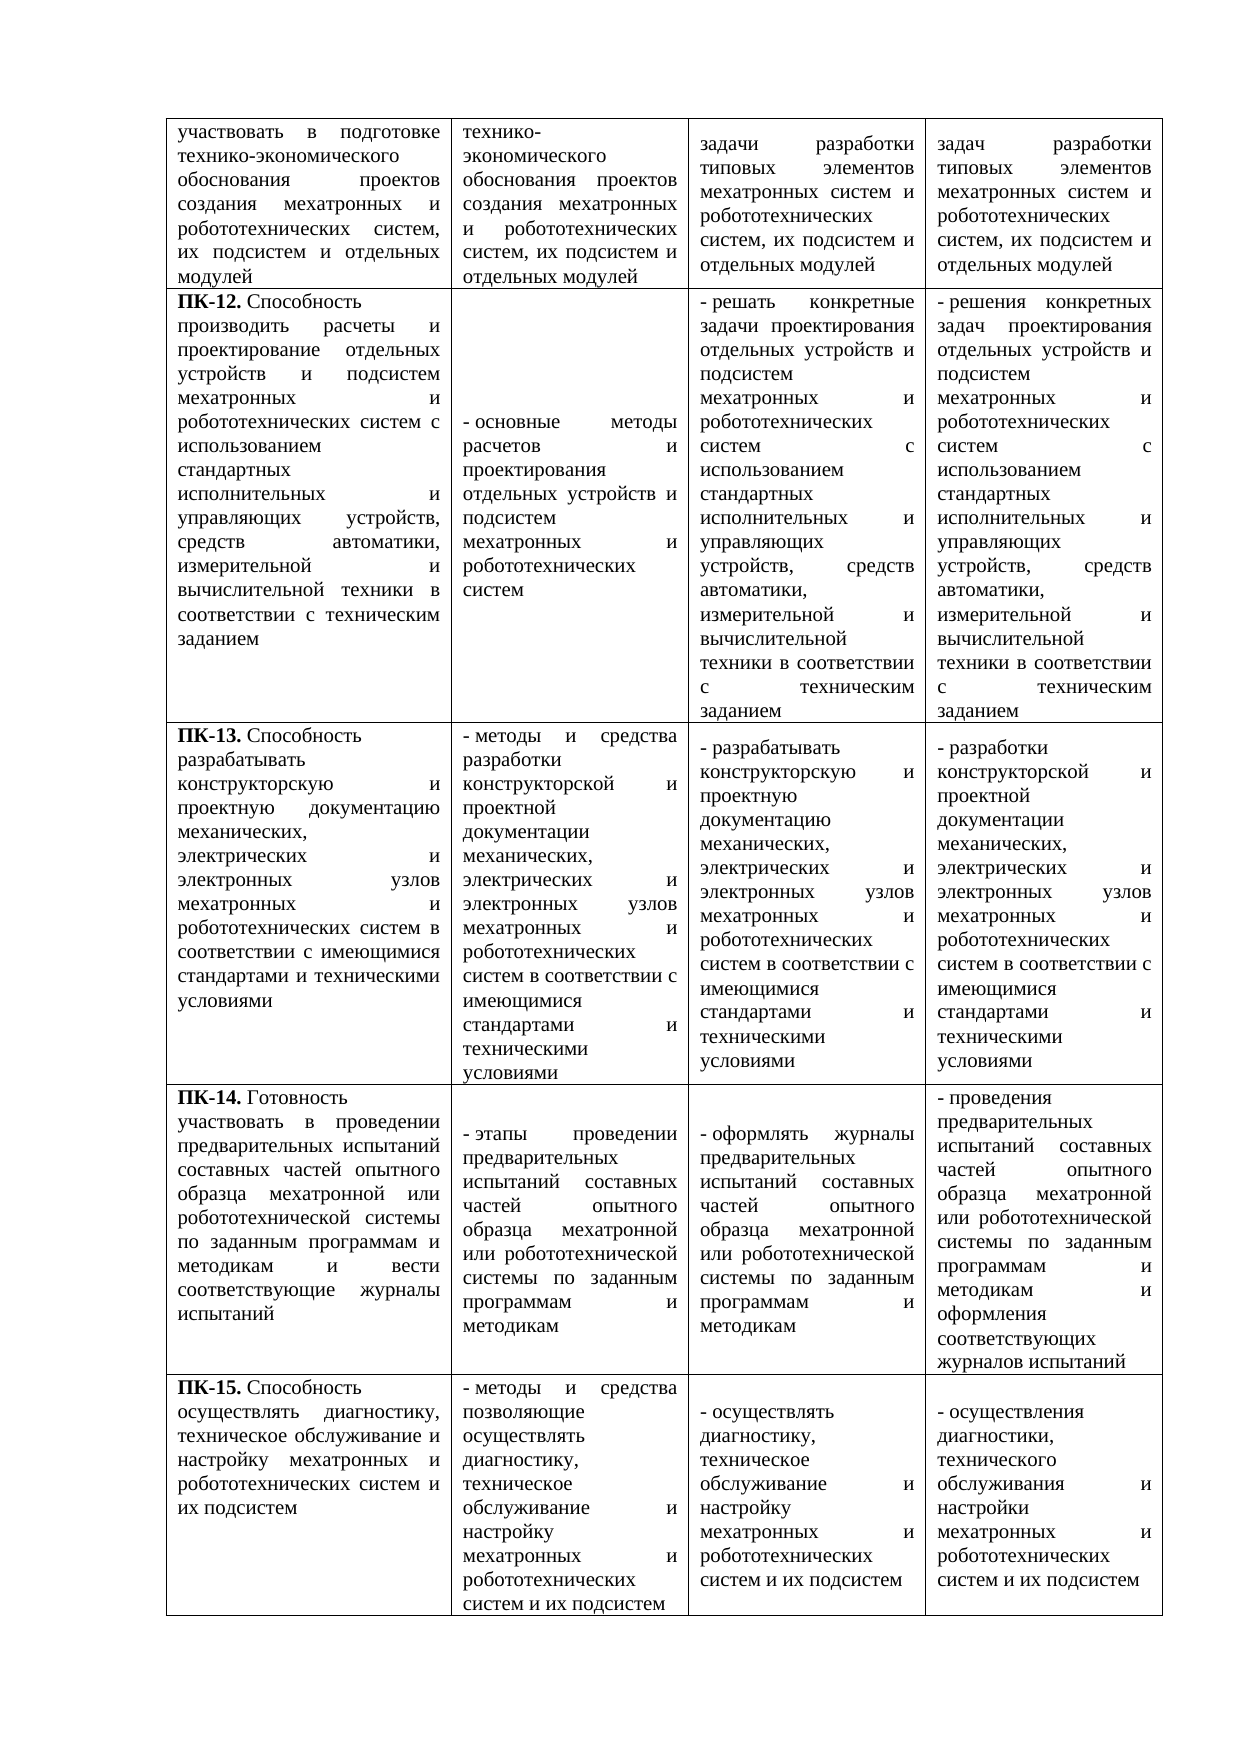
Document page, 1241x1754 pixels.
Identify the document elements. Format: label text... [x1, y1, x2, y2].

table_cell - методы и средства разработки конструкторской и проектной документации механических, электрических и электронных узлов мехатронных и робототехнических систем в соответствии с имеющимися стандартами и техническими условиями [452, 723, 688, 1084]
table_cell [167, 119, 451, 288]
table_cell - осуществления диагностики, технического обслуживания и настройки мехатронных и робототехнических систем и их подсистем [926, 1375, 1162, 1615]
table_cell - этапы проведении предварительных испытаний составных частей опытного образца мехатронной или робототехнической системы по заданным программам и методикам [452, 1085, 688, 1373]
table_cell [926, 119, 1162, 288]
table_cell - разрабатывать конструкторскую и проектную документацию механических, электрических и электронных узлов мехатронных и робототехнических систем в соответствии с имеющимися стандартами и техническими условиями [689, 723, 925, 1084]
table_cell - проведения предварительных испытаний составных частей опытного образца мехатронной или робототехнической системы по заданным программам и методикам и оформления соответствующих журналов испытаний [926, 1085, 1162, 1373]
table_cell ПК-12. Способность производить расчеты и проектирование отдельных устройств и подсистем мехатронных и робототехнических систем с использованием стандартных исполнительных и управляющих устройств, средств автоматики, измерительной и вычислительной техники в соответствии с техническим заданием [167, 289, 451, 722]
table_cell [452, 119, 688, 288]
table_cell - решения конкретных задач проектирования отдельных устройств и подсистем мехатронных и робототехнических систем с использованием стандартных исполнительных и управляющих устройств, средств автоматики, измерительной и вычислительной техники в соответствии с техническим заданием [926, 289, 1162, 722]
table_cell - разработки конструкторской и проектной документации механических, электрических и электронных узлов мехатронных и робототехнических систем в соответствии с имеющимися стандартами и техническими условиями [926, 723, 1162, 1084]
table_cell - методы и средства позволяющие осуществлять диагностику, техническое обслуживание и настройку мехатронных и робототехнических систем и их подсистем [452, 1375, 688, 1615]
table_cell - основные методы расчетов и проектирования отдельных устройств и подсистем мехатронных и робототехнических систем [452, 289, 688, 722]
table_cell ПК-15. Способность осуществлять диагностику, техническое обслуживание и настройку мехатронных и робототехнических систем и их подсистем [167, 1375, 451, 1615]
table_cell - оформлять журналы предварительных испытаний составных частей опытного образца мехатронной или робототехнической системы по заданным программам и методикам [689, 1085, 925, 1373]
table_cell - осуществлять диагностику, техническое обслуживание и настройку мехатронных и робототехнических систем и их подсистем [689, 1375, 925, 1615]
table_cell - решать конкретные задачи проектирования отдельных устройств и подсистем мехатронных и робототехнических систем с использованием стандартных исполнительных и управляющих устройств, средств автоматики, измерительной и вычислительной техники в соответствии с техническим заданием [689, 289, 925, 722]
table_cell ПК-13. Способность разрабатывать конструкторскую и проектную документацию механических, электрических и электронных узлов мехатронных и робототехнических систем в соответствии с имеющимися стандартами и техническими условиями [167, 723, 451, 1084]
table_cell ПК-14. Готовность участвовать в проведении предварительных испытаний составных частей опытного образца мехатронной или робототехнической системы по заданным программам и методикам и вести соответствующие журналы испытаний [167, 1085, 451, 1373]
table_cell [689, 119, 925, 288]
